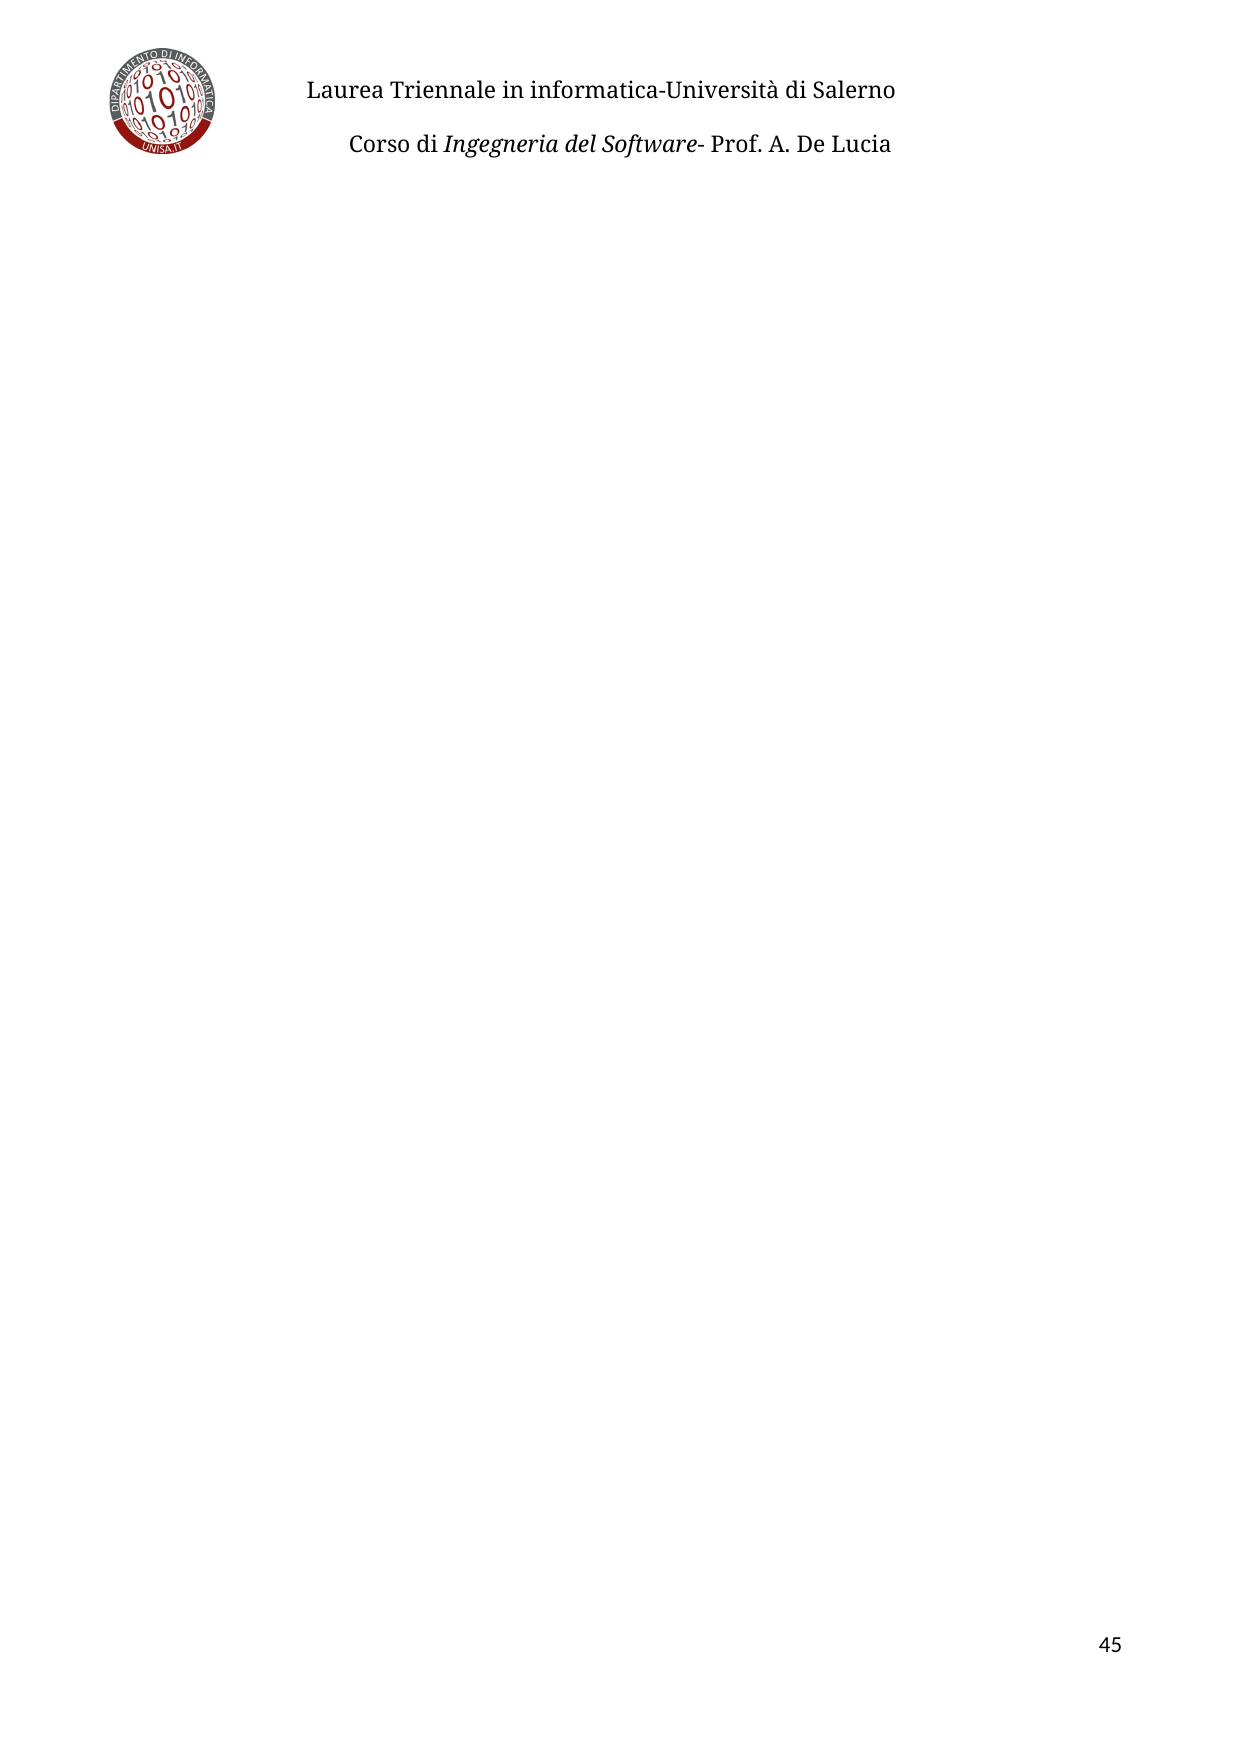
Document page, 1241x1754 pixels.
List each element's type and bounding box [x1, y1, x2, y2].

picture [109, 48, 215, 154]
